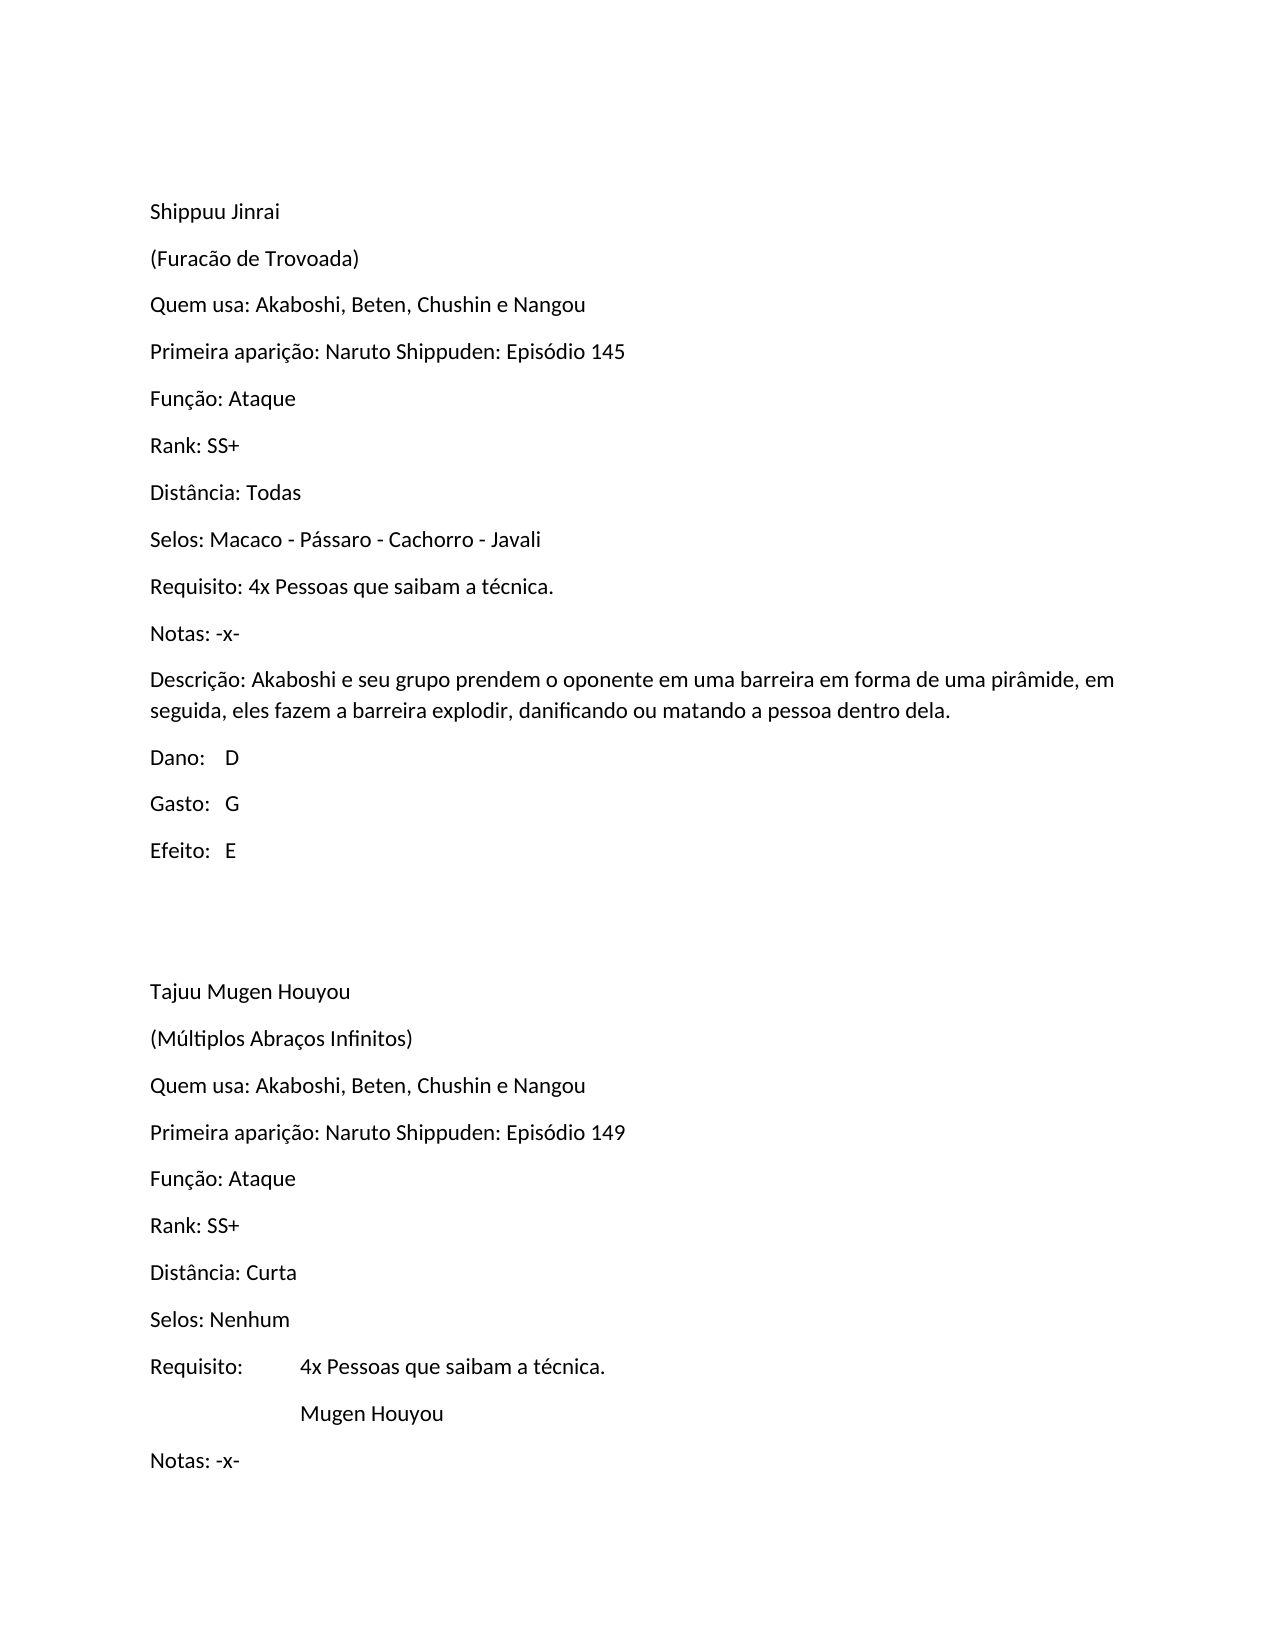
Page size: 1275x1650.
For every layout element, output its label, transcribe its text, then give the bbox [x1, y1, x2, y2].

text (Múltiplos Abraços Infinitos) [150, 1024, 1125, 1052]
text Quem usa: Akaboshi, Beten, Chushin e Nangou [150, 1071, 1125, 1099]
text Selos: Nenhum [150, 1305, 1125, 1333]
text Quem usa: Akaboshi, Beten, Chushin e Nangou [150, 291, 1125, 319]
text Shippuu Jinrai [150, 197, 1125, 225]
text Mugen Houyou [150, 1399, 1125, 1427]
text Função: Ataque [150, 384, 1125, 412]
text Distância: Todas [150, 478, 1125, 506]
text Dano: D [150, 743, 1125, 771]
text Notas: -x- [150, 619, 1125, 647]
text Distância: Curta [150, 1258, 1125, 1286]
text Primeira aparição: Naruto Shippuden: Episódio 145 [150, 337, 1125, 366]
text Gasto: G [150, 789, 1125, 818]
text (Furacão de Trovoada) [150, 244, 1125, 272]
text Efeito: E [150, 836, 1125, 864]
text Rank: SS+ [150, 1211, 1125, 1239]
text Requisito: 4x Pessoas que saibam a técnica. [150, 1352, 1125, 1380]
text Rank: SS+ [150, 431, 1125, 459]
text Função: Ataque [150, 1164, 1125, 1193]
text Primeira aparição: Naruto Shippuden: Episódio 149 [150, 1118, 1125, 1146]
text Descrição: Akaboshi e seu grupo prendem o oponente em uma barreira em forma de uma pirâmide, em seguida, eles fazem a barreira explodir, danificando ou matando a pessoa dentro dela. [150, 666, 1125, 724]
text Notas: -x- [150, 1446, 1125, 1474]
text Tajuu Mugen Houyou [150, 977, 1125, 1005]
text Selos: Macaco - Pássaro - Cachorro - Javali [150, 525, 1125, 553]
text Requisito: 4x Pessoas que saibam a técnica. [150, 572, 1125, 600]
